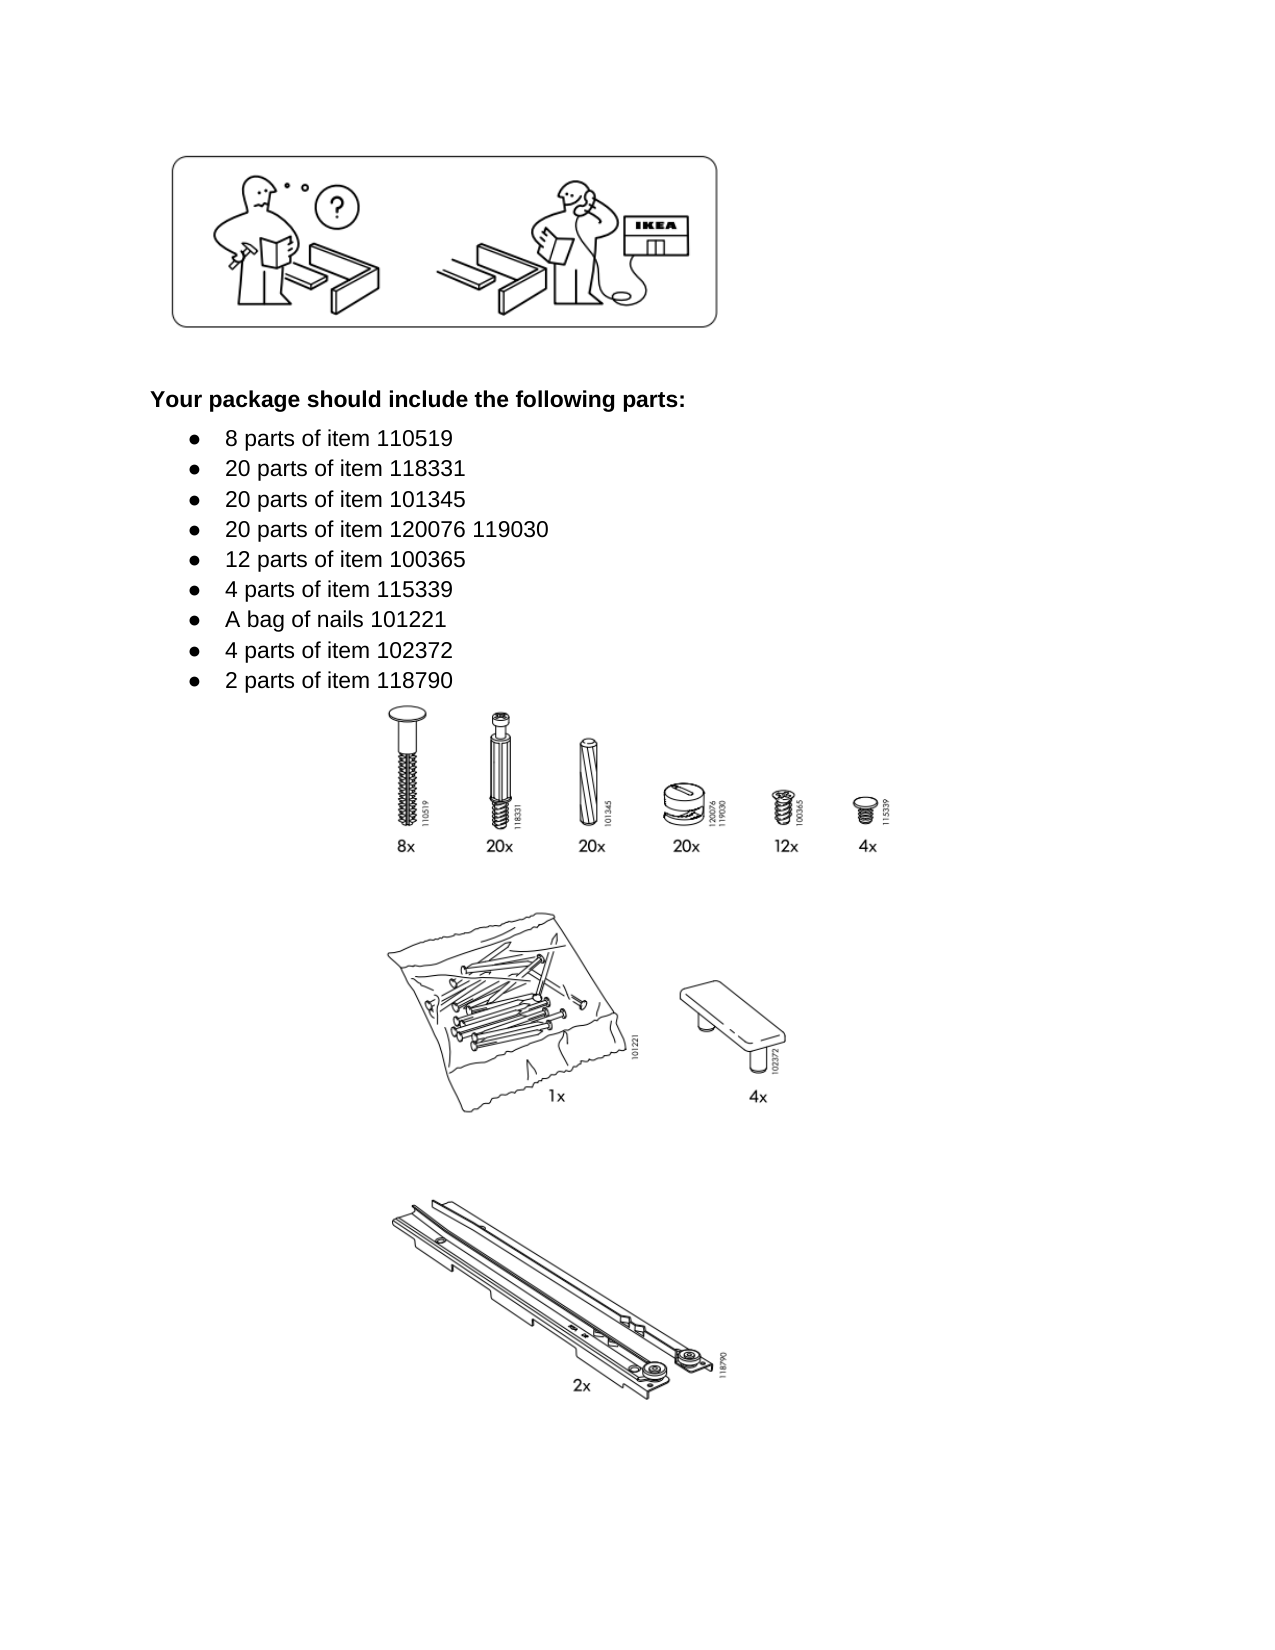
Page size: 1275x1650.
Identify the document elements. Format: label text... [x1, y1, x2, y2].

list 4 parts of item 115339 [187, 576, 1125, 602]
list A bag of nails 101221 [187, 606, 1125, 633]
picture [367, 697, 909, 1406]
list 12 parts of item 100365 [187, 546, 1125, 572]
list 4 parts of item 102372 [187, 637, 1125, 663]
list 20 parts of item 120076 119030 [187, 516, 1125, 542]
list 8 parts of item 110519 [187, 425, 1125, 451]
list 20 parts of item 118331 [187, 455, 1125, 482]
subtitle Your package should include the following parts: [150, 386, 1125, 413]
list 20 parts of item 101345 [187, 486, 1125, 512]
picture [150, 150, 734, 345]
list 2 parts of item 118790 [187, 667, 1125, 693]
